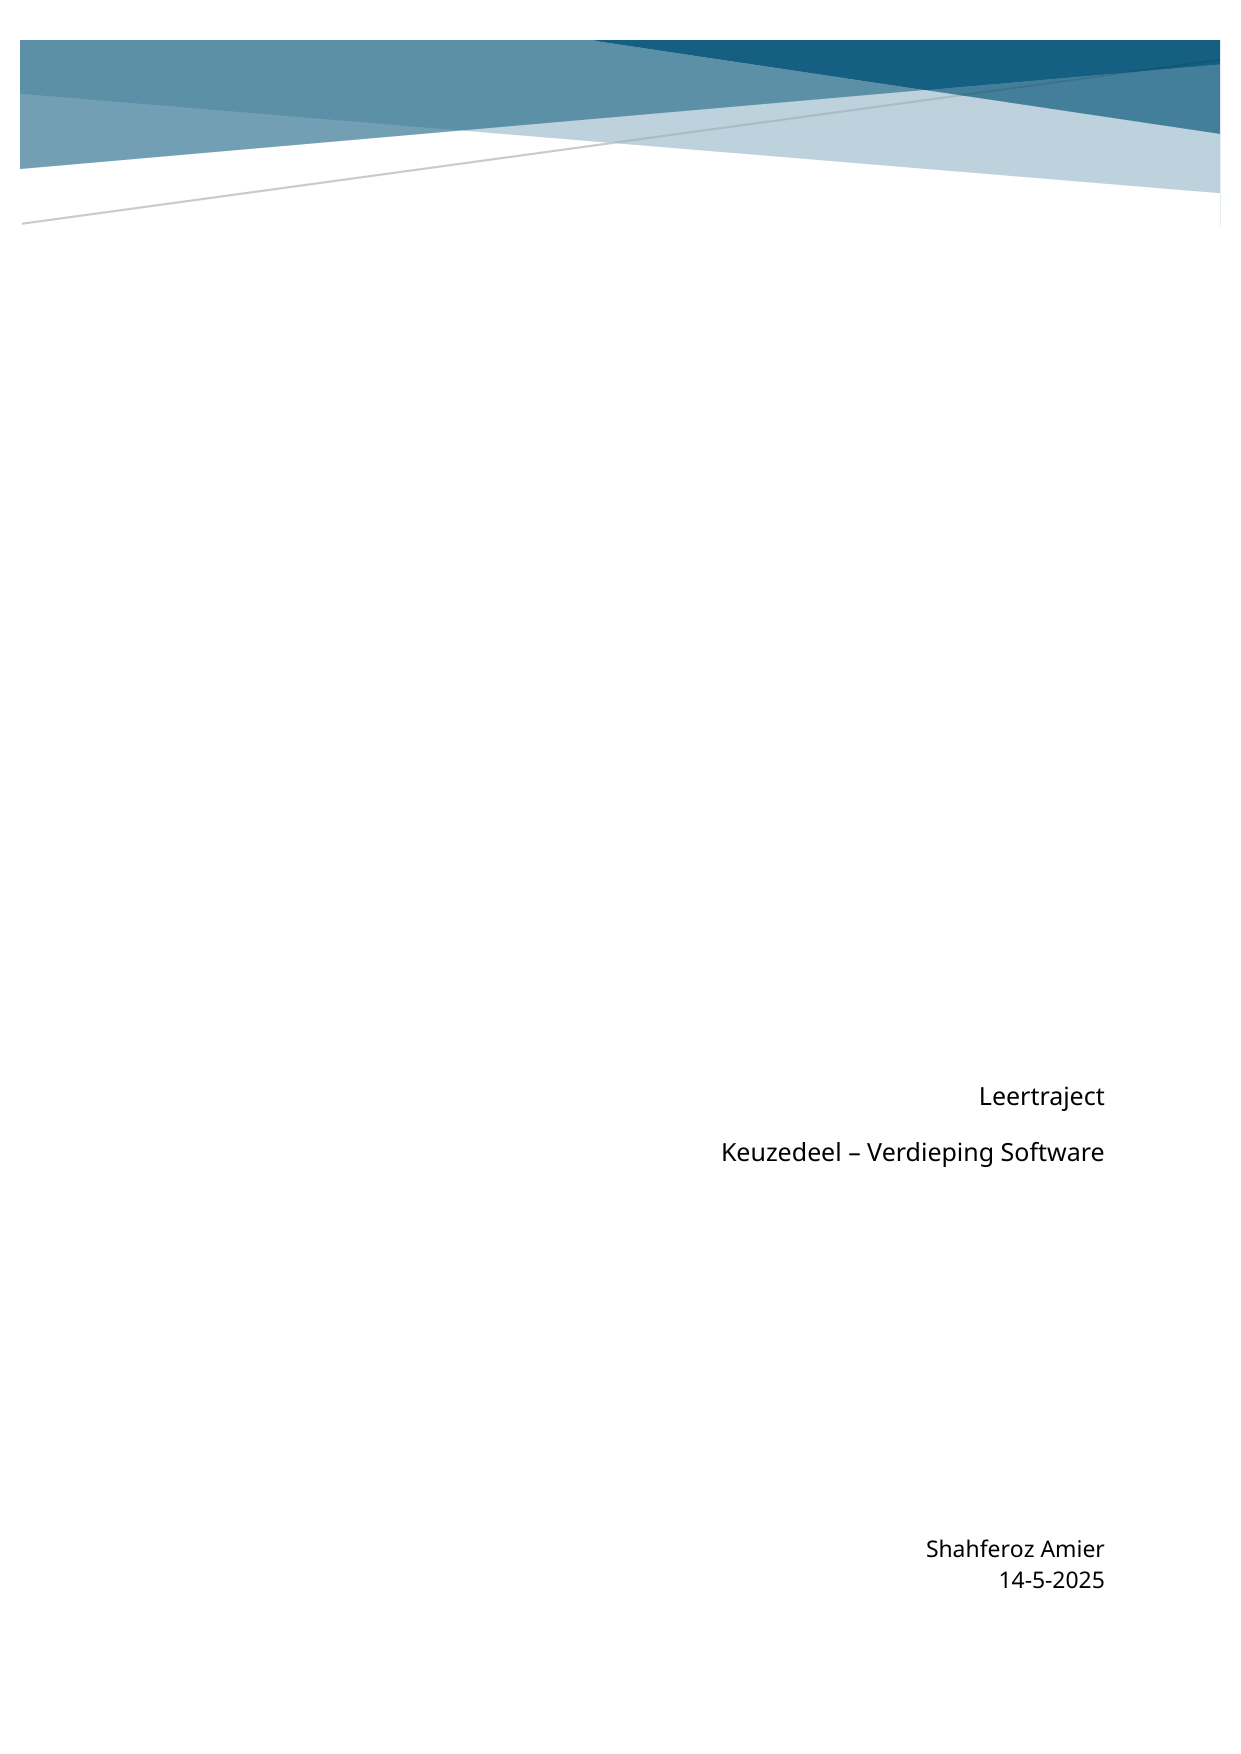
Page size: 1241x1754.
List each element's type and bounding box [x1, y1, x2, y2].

picture [20, 40, 1221, 240]
